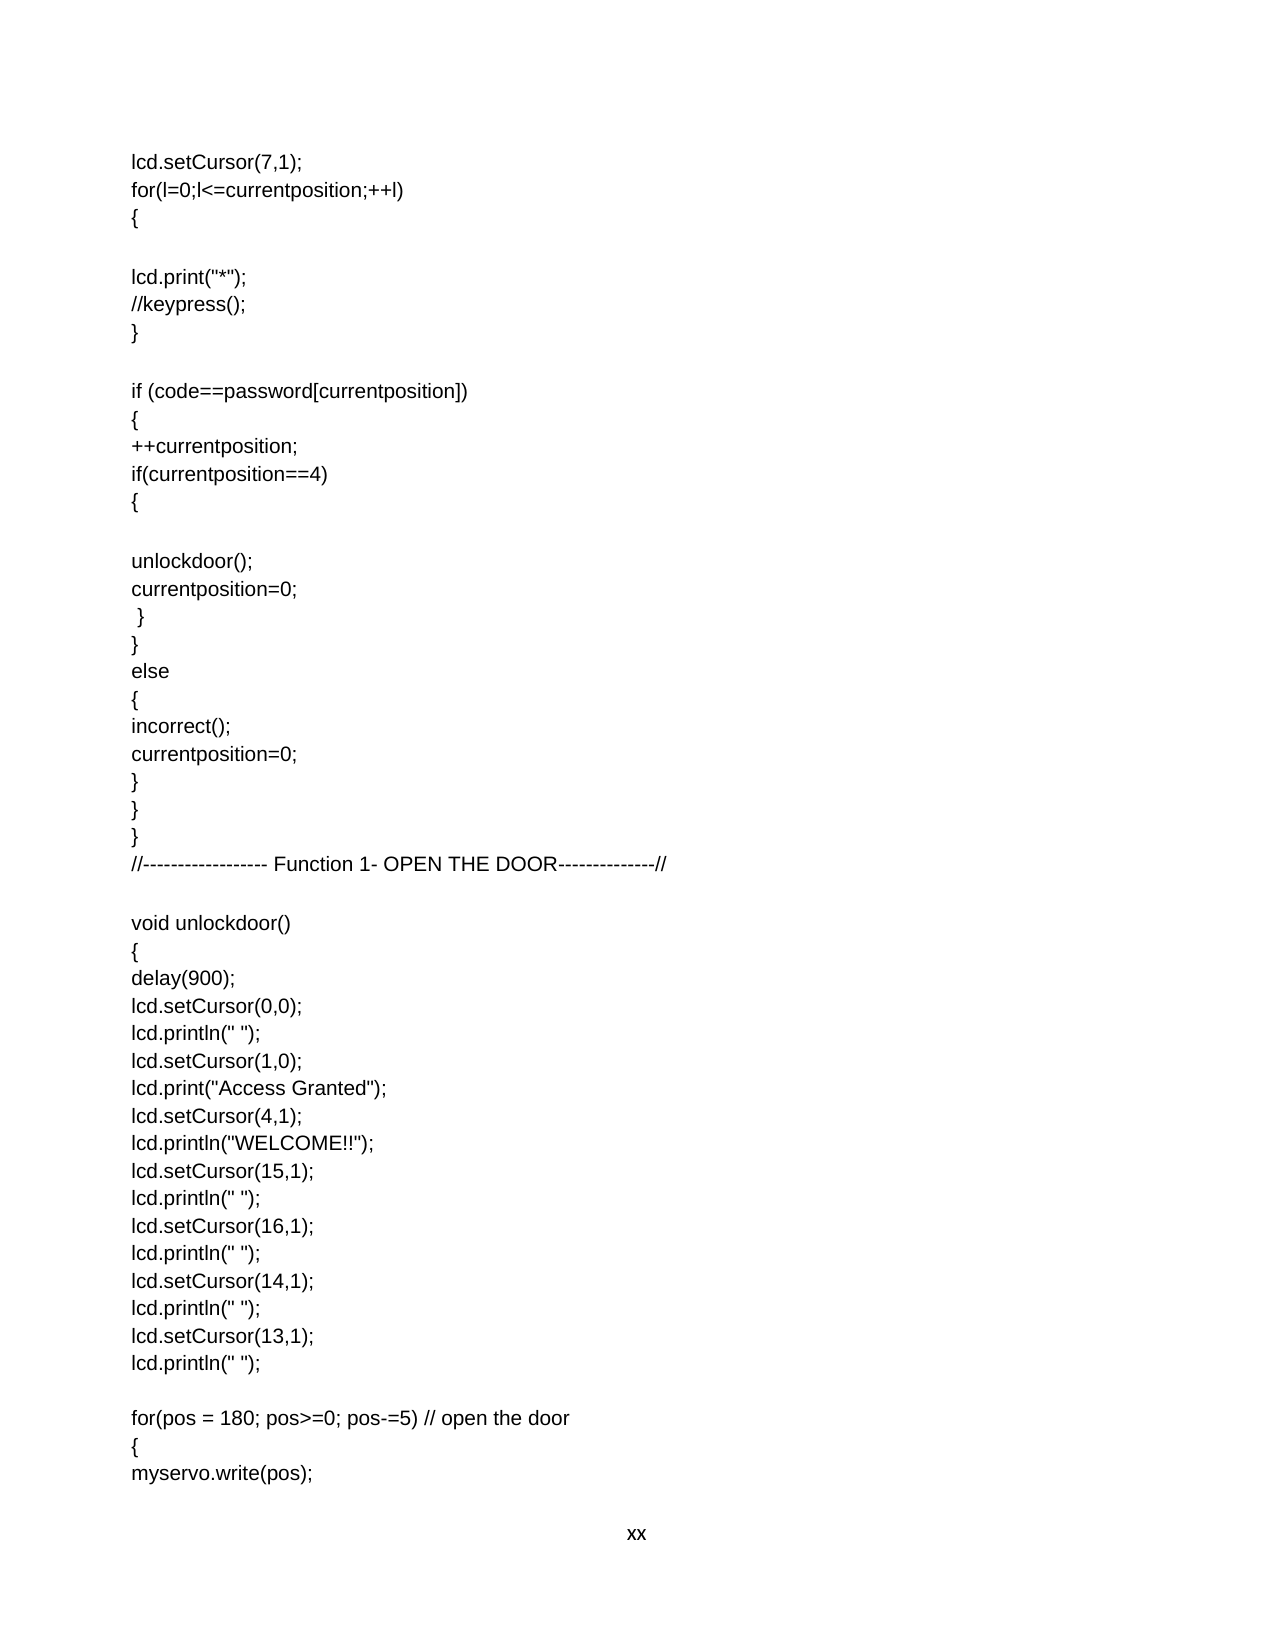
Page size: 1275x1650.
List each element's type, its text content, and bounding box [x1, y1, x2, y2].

text lcd.println(" "); [131, 1021, 1050, 1045]
text lcd.setCursor(14,1); [131, 1269, 1050, 1293]
text lcd.println(" "); [131, 1241, 1050, 1265]
text { [131, 1434, 1050, 1458]
text ++currentposition; [131, 434, 1050, 458]
text { [131, 939, 1050, 963]
text lcd.println(" "); [131, 1186, 1050, 1210]
text void unlockdoor() [131, 911, 1050, 935]
text currentposition=0; [131, 742, 1050, 766]
text currentposition=0; [131, 577, 1050, 601]
text { [131, 687, 1050, 711]
text lcd.setCursor(7,1); [131, 150, 1050, 174]
text if (code==password[currentposition]) [131, 379, 1050, 403]
text else [131, 659, 1050, 683]
text } [131, 824, 1050, 848]
text { [131, 205, 1050, 229]
text if(currentposition==4) [131, 462, 1050, 486]
text lcd.setCursor(0,0); [131, 994, 1050, 1018]
text lcd.setCursor(13,1); [131, 1324, 1050, 1348]
text //keypress(); [131, 292, 1050, 316]
text } [131, 797, 1050, 821]
text { [131, 407, 1050, 431]
text lcd.println(" "); [131, 1351, 1050, 1375]
text } [131, 604, 1050, 628]
text incorrect(); [131, 714, 1050, 738]
text for(l=0;l<=currentposition;++l) [131, 177, 1050, 201]
text lcd.setCursor(16,1); [131, 1214, 1050, 1238]
text delay(900); [131, 966, 1050, 990]
text } [131, 320, 1050, 344]
text //------------------ Function 1- OPEN THE DOOR--------------// [131, 852, 1050, 876]
text lcd.print("Access Granted"); [131, 1076, 1050, 1100]
text for(pos = 180; pos>=0; pos-=5) // open the door [131, 1406, 1050, 1430]
text lcd.println(" "); [131, 1296, 1050, 1320]
text lcd.print("*"); [131, 265, 1050, 289]
text lcd.setCursor(15,1); [131, 1159, 1050, 1183]
text { [131, 489, 1050, 513]
text lcd.println("WELCOME!!"); [131, 1131, 1050, 1155]
text unlockdoor(); [131, 549, 1050, 573]
text myservo.write(pos); [131, 1461, 1050, 1485]
text lcd.setCursor(1,0); [131, 1049, 1050, 1073]
text } [131, 632, 1050, 656]
text lcd.setCursor(4,1); [131, 1104, 1050, 1128]
text } [131, 769, 1050, 793]
